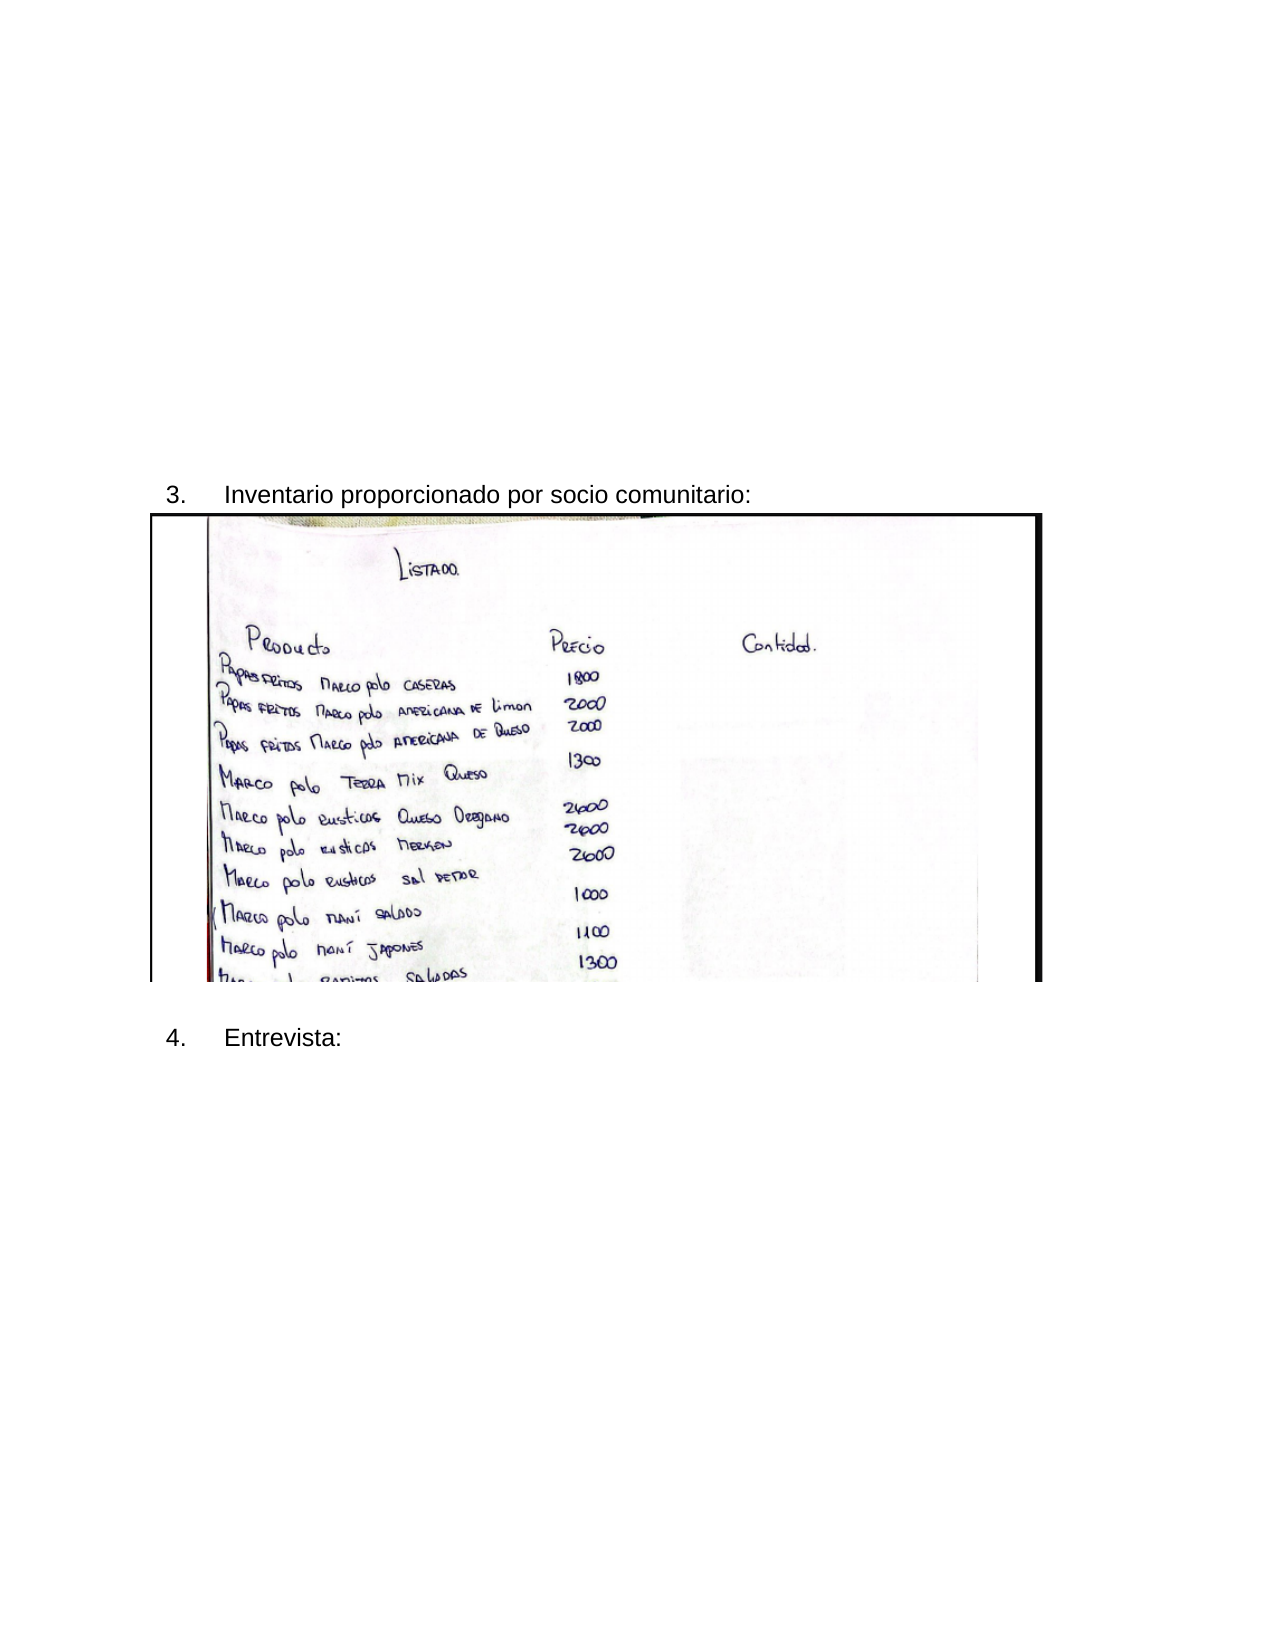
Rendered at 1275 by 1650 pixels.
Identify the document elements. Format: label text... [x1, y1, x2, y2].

list Entrevista: [186, 1023, 1125, 1052]
picture [150, 513, 1043, 982]
list Inventario proporcionado por socio comunitario: [186, 480, 1125, 509]
